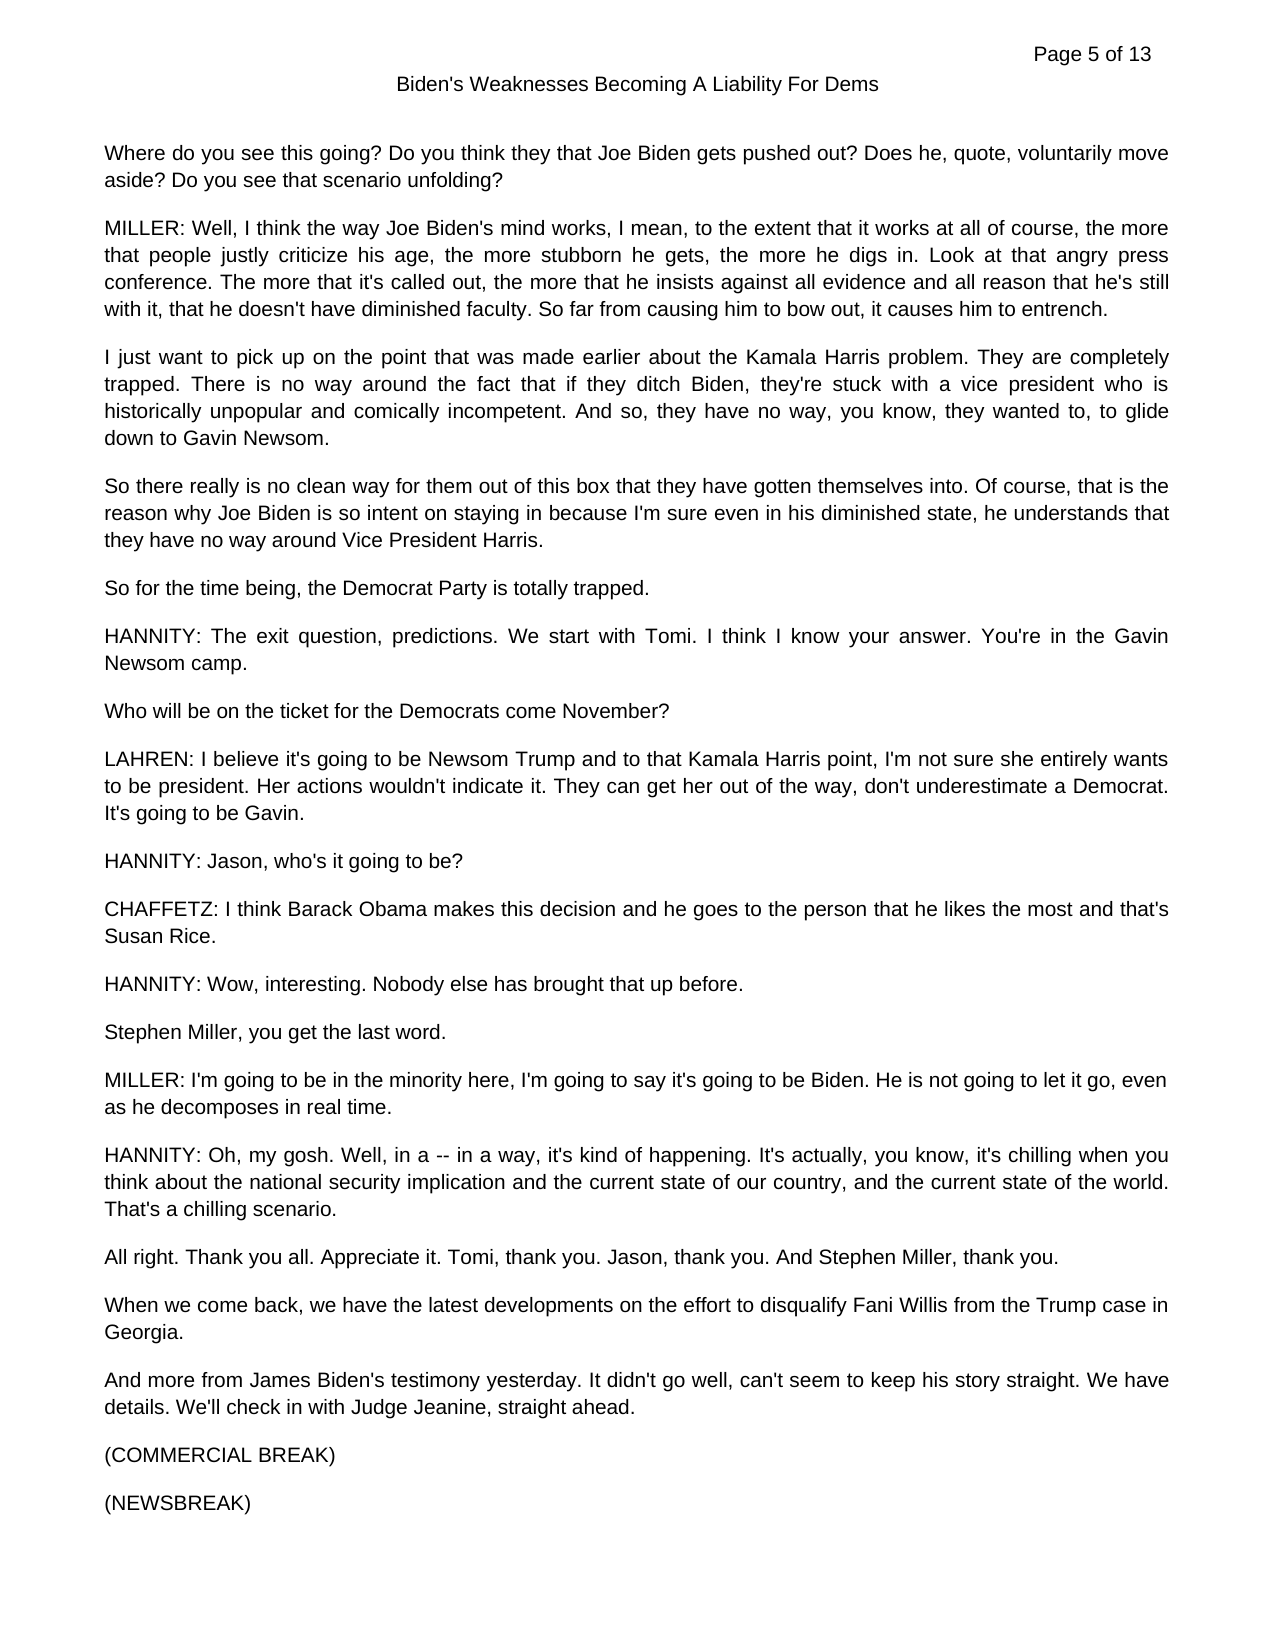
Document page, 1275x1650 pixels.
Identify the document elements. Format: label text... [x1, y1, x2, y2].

text When we come back, we have the latest developments on the effort to disqualify Fani Willis from the Trump case in Georgia. [104, 1289, 1171, 1344]
text Who will be on the ticket for the Democrats come November? [104, 696, 1171, 723]
text MILLER: I'm going to be in the minority here, I'm going to say it's going to be Biden. He is not going to let it go, even as he decomposes in real time. [104, 1064, 1171, 1119]
text All right. Thank you all. Appreciate it. Tomi, thank you. Jason, thank you. And Stephen Miller, thank you. [104, 1242, 1171, 1269]
text HANNITY: Jason, who's it going to be? [104, 846, 1171, 873]
text So for the time being, the Democrat Party is totally trapped. [104, 573, 1171, 600]
text Where do you see this going? Do you think they that Joe Biden gets pushed out? Does he, quote, voluntarily move aside? Do you see that scenario unfolding? [104, 137, 1171, 192]
text Stephen Miller, you get the last word. [104, 1017, 1171, 1044]
text I just want to pick up on the point that was made earlier about the Kamala Harris problem. They are completely trapped. There is no way around the fact that if they ditch Biden, they're stuck with a vice president who is historically unpopular and comically incompetent. And so, they have no way, you know, they wanted to, to glide down to Gavin Newsom. [104, 342, 1171, 450]
text (COMMERCIAL BREAK) [104, 1439, 1171, 1467]
text HANNITY: Oh, my gosh. Well, in a -- in a way, it's kind of happening. It's actually, you know, it's chilling when you think about the national security implication and the current state of our country, and the current state of the world. That's a chilling scenario. [104, 1139, 1171, 1221]
text HANNITY: Wow, interesting. Nobody else has brought that up before. [104, 969, 1171, 996]
text And more from James Biden's testimony yesterday. It didn't go well, can't seem to keep his story straight. We have details. We'll check in with Judge Jeanine, straight ahead. [104, 1364, 1171, 1419]
text LAHREN: I believe it's going to be Newsom Trump and to that Kamala Harris point, I'm not sure she entirely wants to be president. Her actions wouldn't indicate it. They can get her out of the way, don't underestimate a Democrat. It's going to be Gavin. [104, 744, 1171, 825]
text CHAFFETZ: I think Barack Obama makes this decision and he goes to the person that he likes the most and that's Susan Rice. [104, 894, 1171, 948]
text (NEWSBREAK) [104, 1487, 1171, 1514]
text HANNITY: The exit question, predictions. We start with Tomi. I think I know your answer. You're in the Gavin Newsom camp. [104, 621, 1171, 675]
text MILLER: Well, I think the way Joe Biden's mind works, I mean, to the extent that it works at all of course, the more that people justly criticize his age, the more stubborn he gets, the more he digs in. Look at that angry press conference. The more that it's called out, the more that he insists against all evidence and all reason that he's still with it, that he doesn't have diminished faculty. So far from causing him to bow out, it causes him to entrench. [104, 212, 1171, 321]
text So there really is no clean way for them out of this box that they have gotten themselves into. Of course, that is the reason why Joe Biden is so intent on staying in because I'm sure even in his diminished state, he understands that they have no way around Vice President Harris. [104, 471, 1171, 552]
